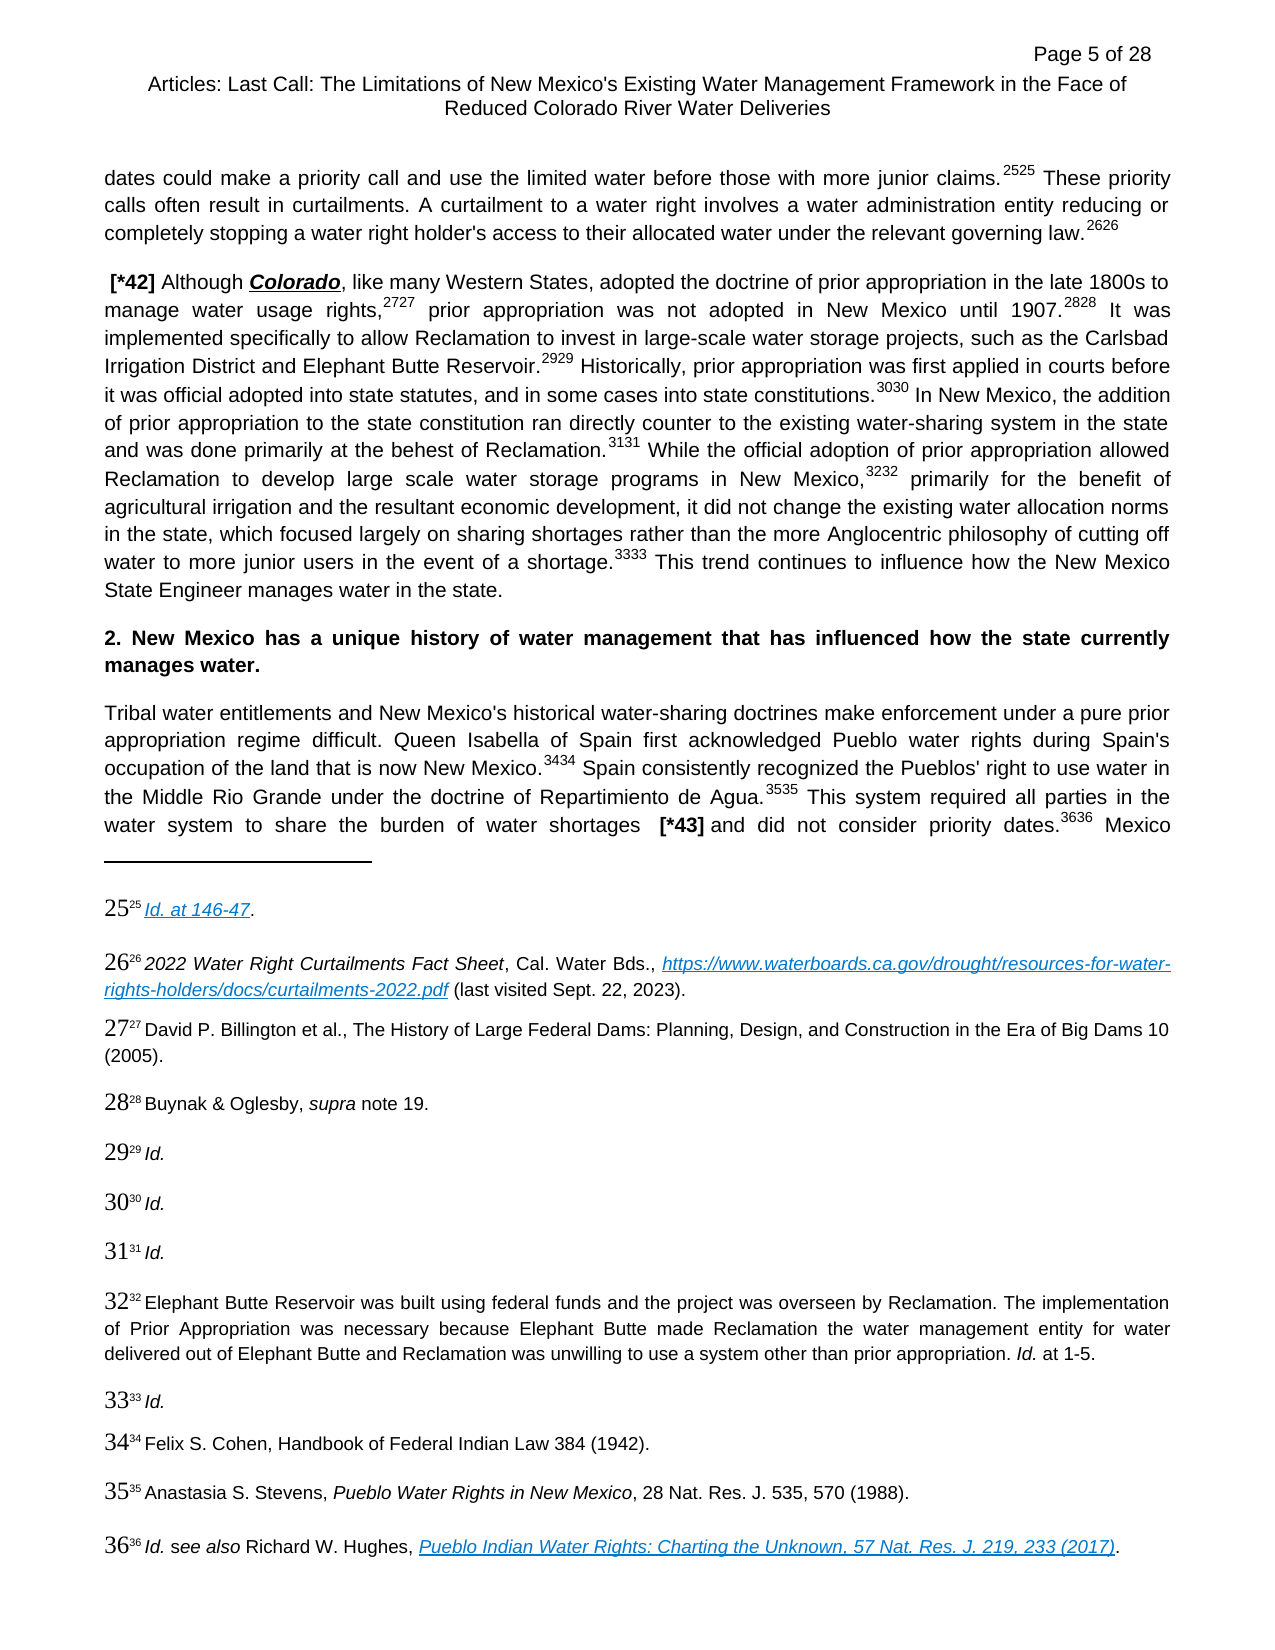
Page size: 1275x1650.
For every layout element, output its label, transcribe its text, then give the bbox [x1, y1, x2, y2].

text [*42] Although Colorado, like many Western States, adopted the doctrine of prior appropriation in the late 1800s to manage water usage rights,27 prior appropriation was not adopted in New Mexico until 1907.28 It was implemented specifically to allow Reclamation to invest in large-scale water storage projects, such as the Carlsbad Irrigation District and Elephant Butte Reservoir.29 Historically, prior appropriation was first applied in courts before it was official adopted into state statutes, and in some cases into state constitutions.30 In New Mexico, the addition of prior appropriation to the state constitution ran directly counter to the existing water-sharing system in the state and was done primarily at the behest of Reclamation.31 While the official adoption of prior appropriation allowed Reclamation to develop large scale water storage programs in New Mexico,32 primarily for the benefit of agricultural irrigation and the resultant economic development, it did not change the existing water allocation norms in the state, which focused largely on sharing shortages rather than the more Anglocentric philosophy of cutting off water to more junior users in the event of a shortage.33 This trend continues to influence how the New Mexico State Engineer manages water in the state. [104, 267, 1171, 602]
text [104, 161, 1171, 246]
text 2. New Mexico has a unique history of water management that has influenced how the state currently manages water. [104, 623, 1171, 677]
text Tribal water entitlements and New Mexico's historical water-sharing doctrines make enforcement under a pure prior appropriation regime difficult. Queen Isabella of Spain first acknowledged Pueblo water rights during Spain's occupation of the land that is now New Mexico.34 Spain consistently recognized the Pueblos' right to use water in the Middle Rio Grande under the doctrine of Repartimiento de Agua.35 This system required all parties in the water system to share the burden of water shortages [*43] and did not consider priority dates.36 Mexico recognized tribal water rights as repartimiento continued and were eventually recognized by the United States government, after the Treaty of Guadalupe Hidalgo.37 This lasted until 1907 when the doctrine of prior appropriation was introduced to New Mexico.38 In 1908, the Supreme Court in Winters v. United States acknowledged the seniority of tribes' water rights, but many of those rights across the United States, including in New Mexico, were never quantified, which makes it difficult for tribes to enforce their water rights.39 Tribal water rights are an essential part of New Mexico's water allocations, and tribal considerations are a necessary component of any water allocation conversation. [104, 698, 1171, 838]
